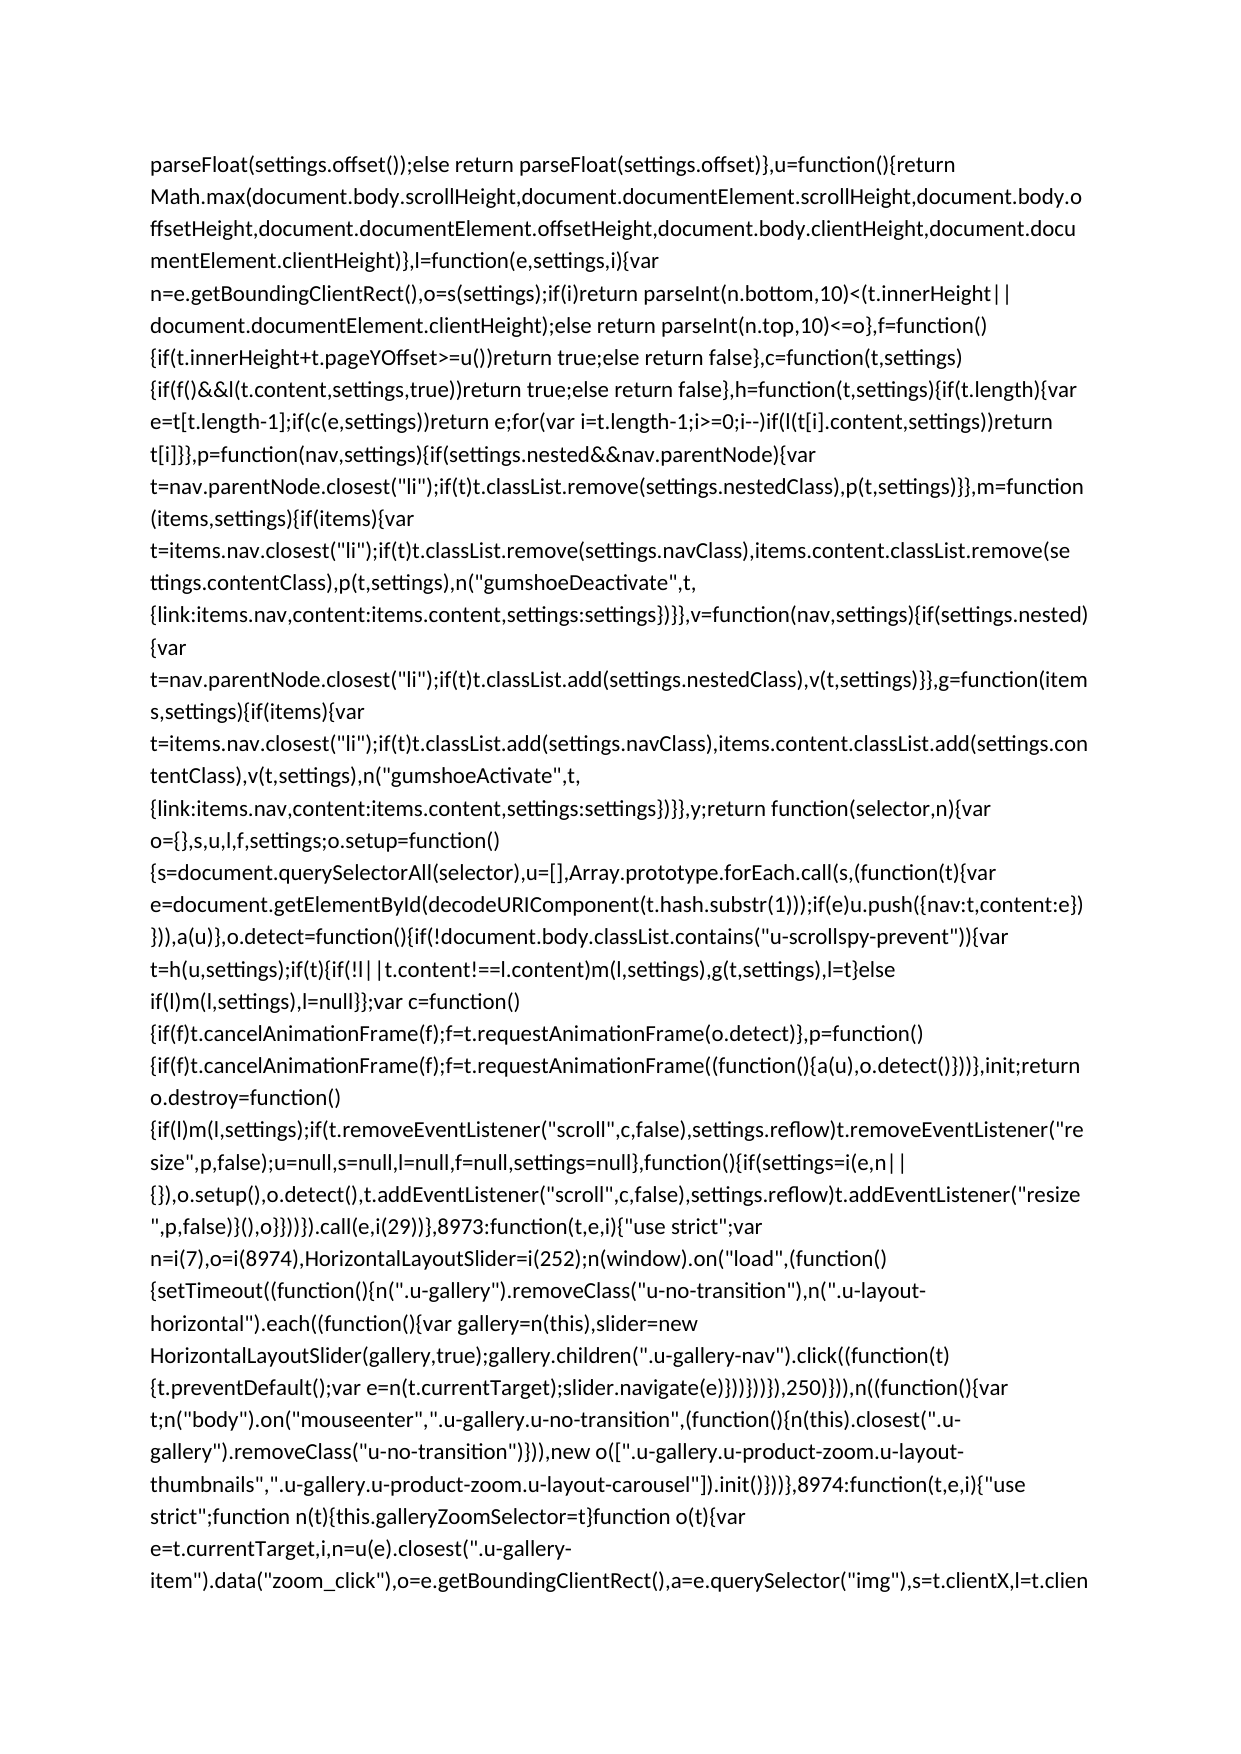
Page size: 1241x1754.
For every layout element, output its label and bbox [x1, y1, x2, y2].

text [150, 150, 1090, 1594]
